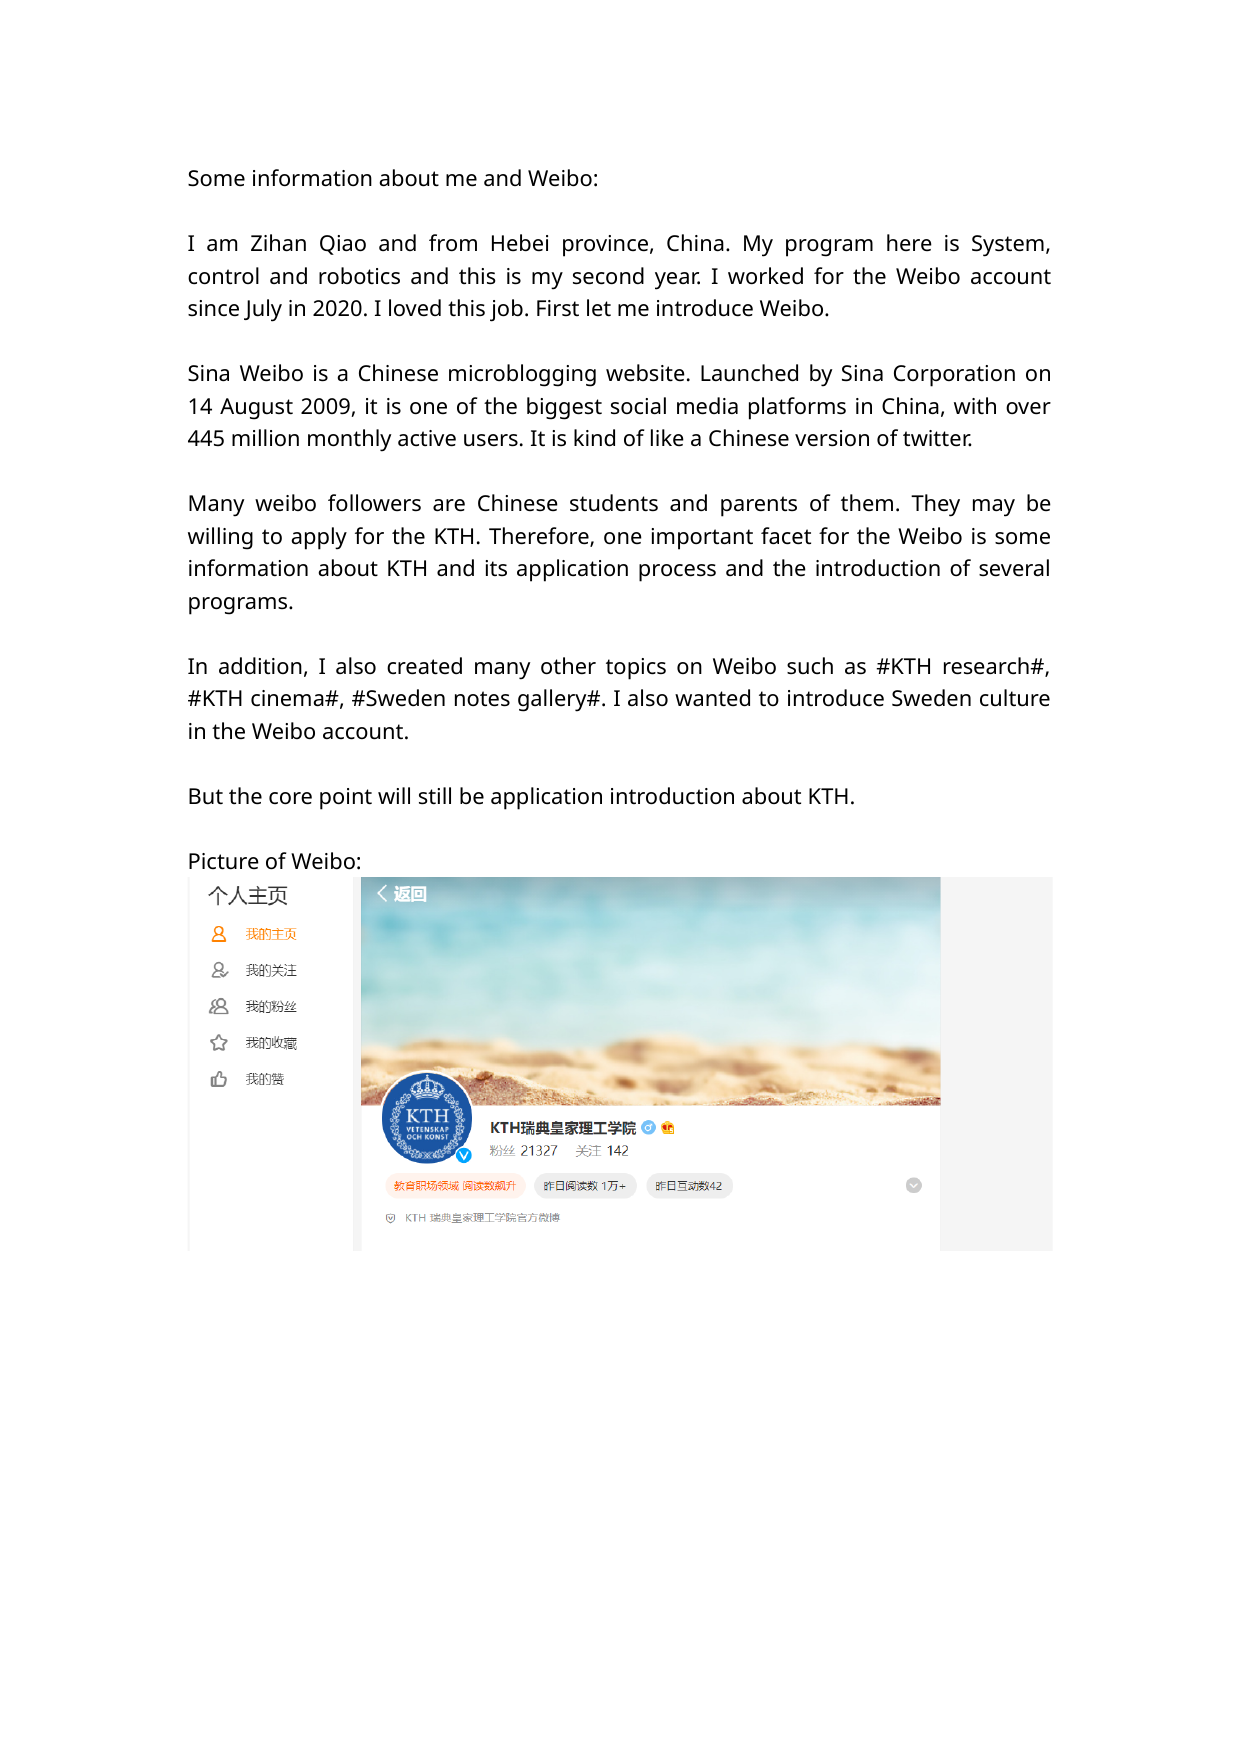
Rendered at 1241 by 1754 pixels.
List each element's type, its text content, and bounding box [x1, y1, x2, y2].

text But the core point will still be application introduction about KTH. [187, 779, 1053, 812]
text Sina Weibo is a Chinese microblogging website. Launched by Sina Corporation on 14 August 2009, it is one of the biggest social media platforms in China, with over 445 million monthly active users. It is kind of like a Chinese version of twitter. [187, 357, 1053, 454]
text I am Zihan Qiao and from Hebei province, China. My program here is System, control and robotics and this is my second year. I worked for the Weibo account since July in 2020. I loved this job. First let me introduce Weibo. [187, 227, 1053, 324]
text Many weibo followers are Chinese students and parents of them. They may be willing to apply for the KTH. Therefore, one important facet for the Weibo is some information about KTH and its application process and the introduction of several programs. [187, 487, 1053, 617]
picture [187, 877, 1053, 1251]
text Some information about me and Weibo: [187, 162, 1053, 194]
text Picture of Weibo: [187, 844, 1053, 877]
text In addition, I also created many other topics on Weibo such as #KTH research#, #KTH cinema#, #Sweden notes gallery#. I also wanted to introduce Sweden culture in the Weibo account. [187, 649, 1053, 747]
